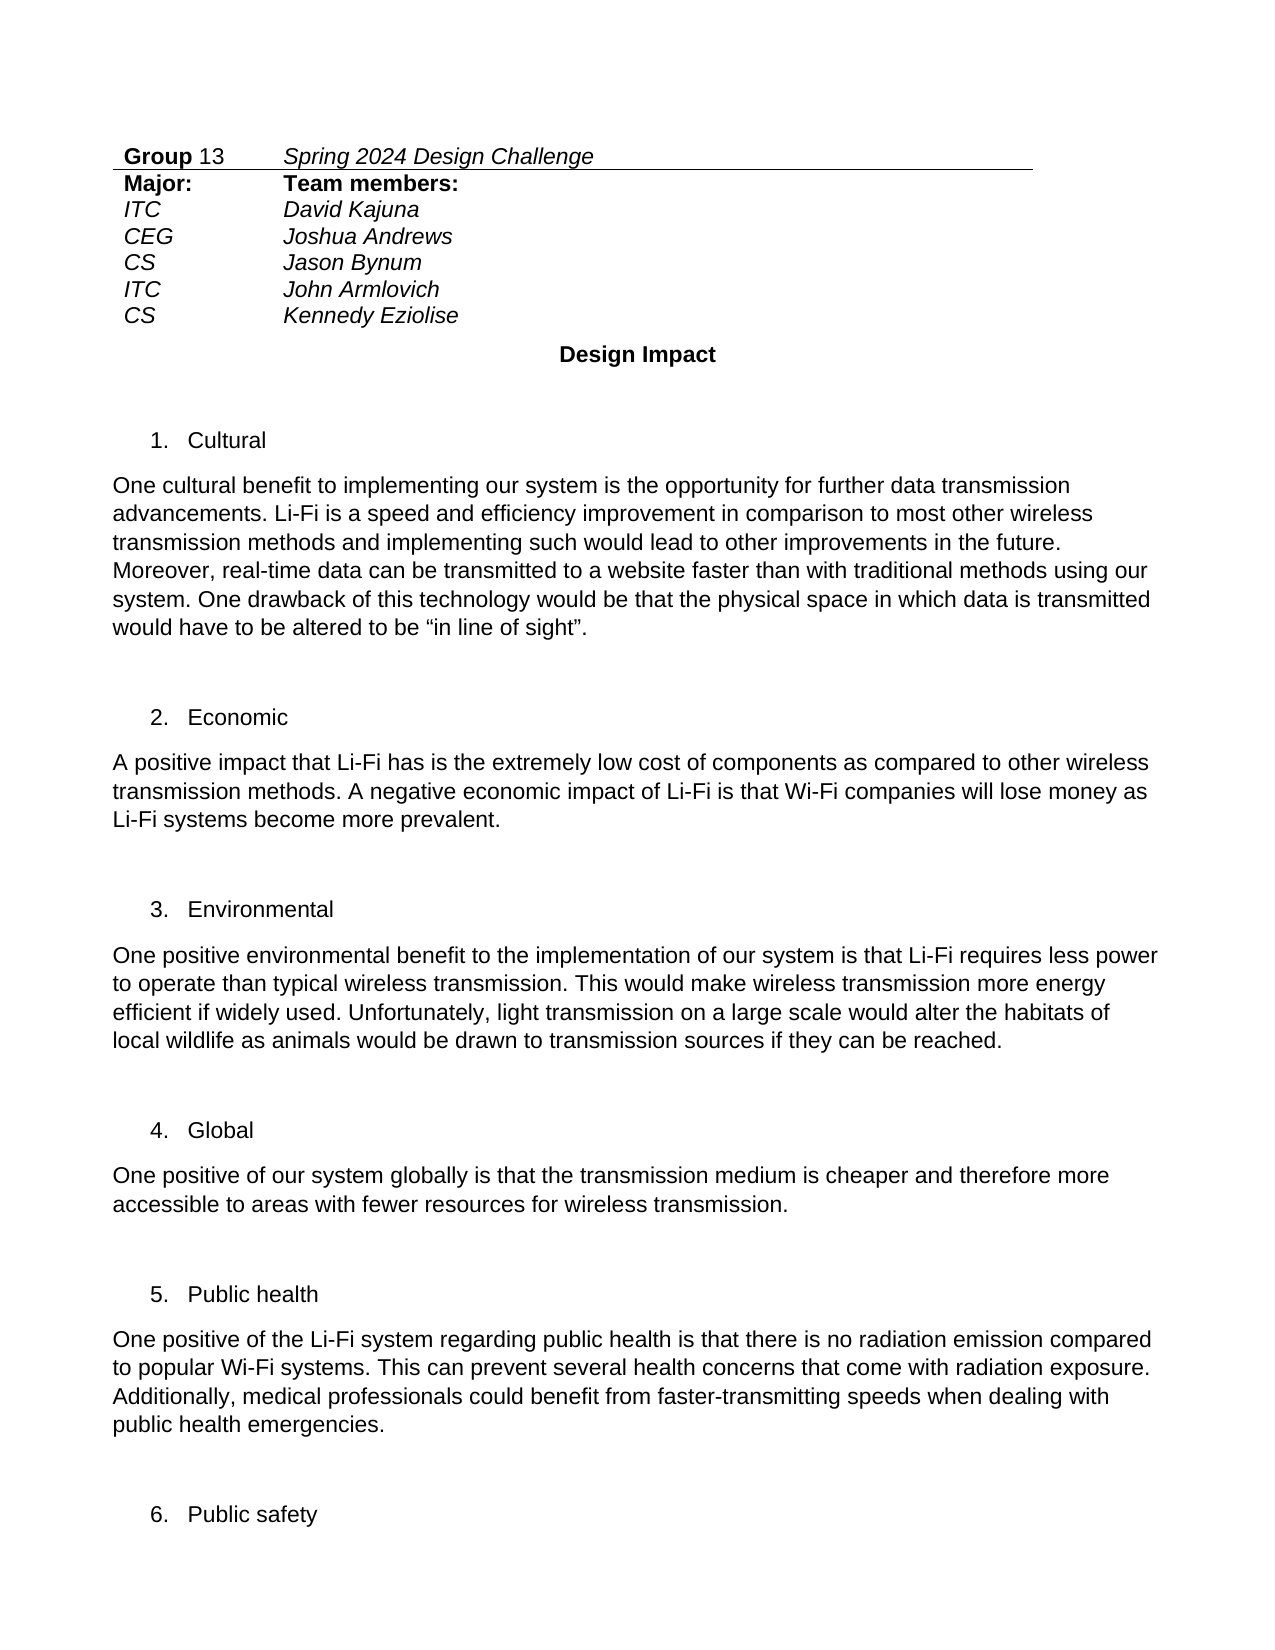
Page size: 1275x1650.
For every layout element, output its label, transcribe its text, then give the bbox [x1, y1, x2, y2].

table_header Group 13 [113, 143, 272, 169]
list Economic [150, 704, 1162, 731]
text A positive impact that Li-Fi has is the extremely low cost of components as compared to other wireless transmission methods. A negative economic impact of Li-Fi is that Wi-Fi companies will lose money as Li-Fi systems become more prevalent. [112, 749, 1162, 833]
table_cell Jason Bynum [272, 249, 1033, 276]
table_cell David Kajuna [272, 196, 1033, 223]
list Public safety [150, 1501, 1162, 1528]
text One positive of our system globally is that the transmission medium is cheaper and therefore more accessible to areas with fewer resources for wireless transmission. [112, 1162, 1162, 1217]
table_cell Major: [113, 170, 272, 196]
list Public health [150, 1281, 1162, 1307]
table_cell Team members: [272, 170, 1033, 196]
table_cell CS [113, 249, 272, 276]
text Design Impact [112, 341, 1162, 367]
text One cultural benefit to implementing our system is the opportunity for further data transmission advancements. Li-Fi is a speed and efficiency improvement in comparison to most other wireless transmission methods and implementing such would lead to other improvements in the future. Moreover, real-time data can be transmitted to a website faster than with traditional methods using our system. One drawback of this technology would be that the physical space in which data is transmitted would have to be altered to be “in line of sight”. [112, 472, 1162, 640]
table_cell CEG [113, 223, 272, 249]
text One positive environmental benefit to the implementation of our system is that Li-Fi requires less power to operate than typical wireless transmission. This would make wireless transmission more energy efficient if widely used. Unfortunately, light transmission on a large scale would alter the habitats of local wildlife as animals would be drawn to transmission sources if they can be reached. [112, 942, 1162, 1053]
table_cell ITC [113, 196, 272, 223]
table_cell John Armlovich Kennedy Eziolise [272, 276, 1033, 328]
table_cell ITC CS [113, 276, 272, 328]
text One positive of the Li-Fi system regarding public health is that there is no radiation emission compared to popular Wi-Fi systems. This can prevent several health concerns that come with radiation exposure. Additionally, medical professionals could benefit from faster-transmitting speeds when dealing with public health emergencies. [112, 1326, 1162, 1438]
list Global [150, 1117, 1162, 1143]
table_cell Joshua Andrews [272, 223, 1033, 249]
table_header Spring 2024 Design Challenge [272, 143, 1033, 169]
list Environmental [150, 896, 1162, 923]
list Cultural [150, 427, 1162, 453]
